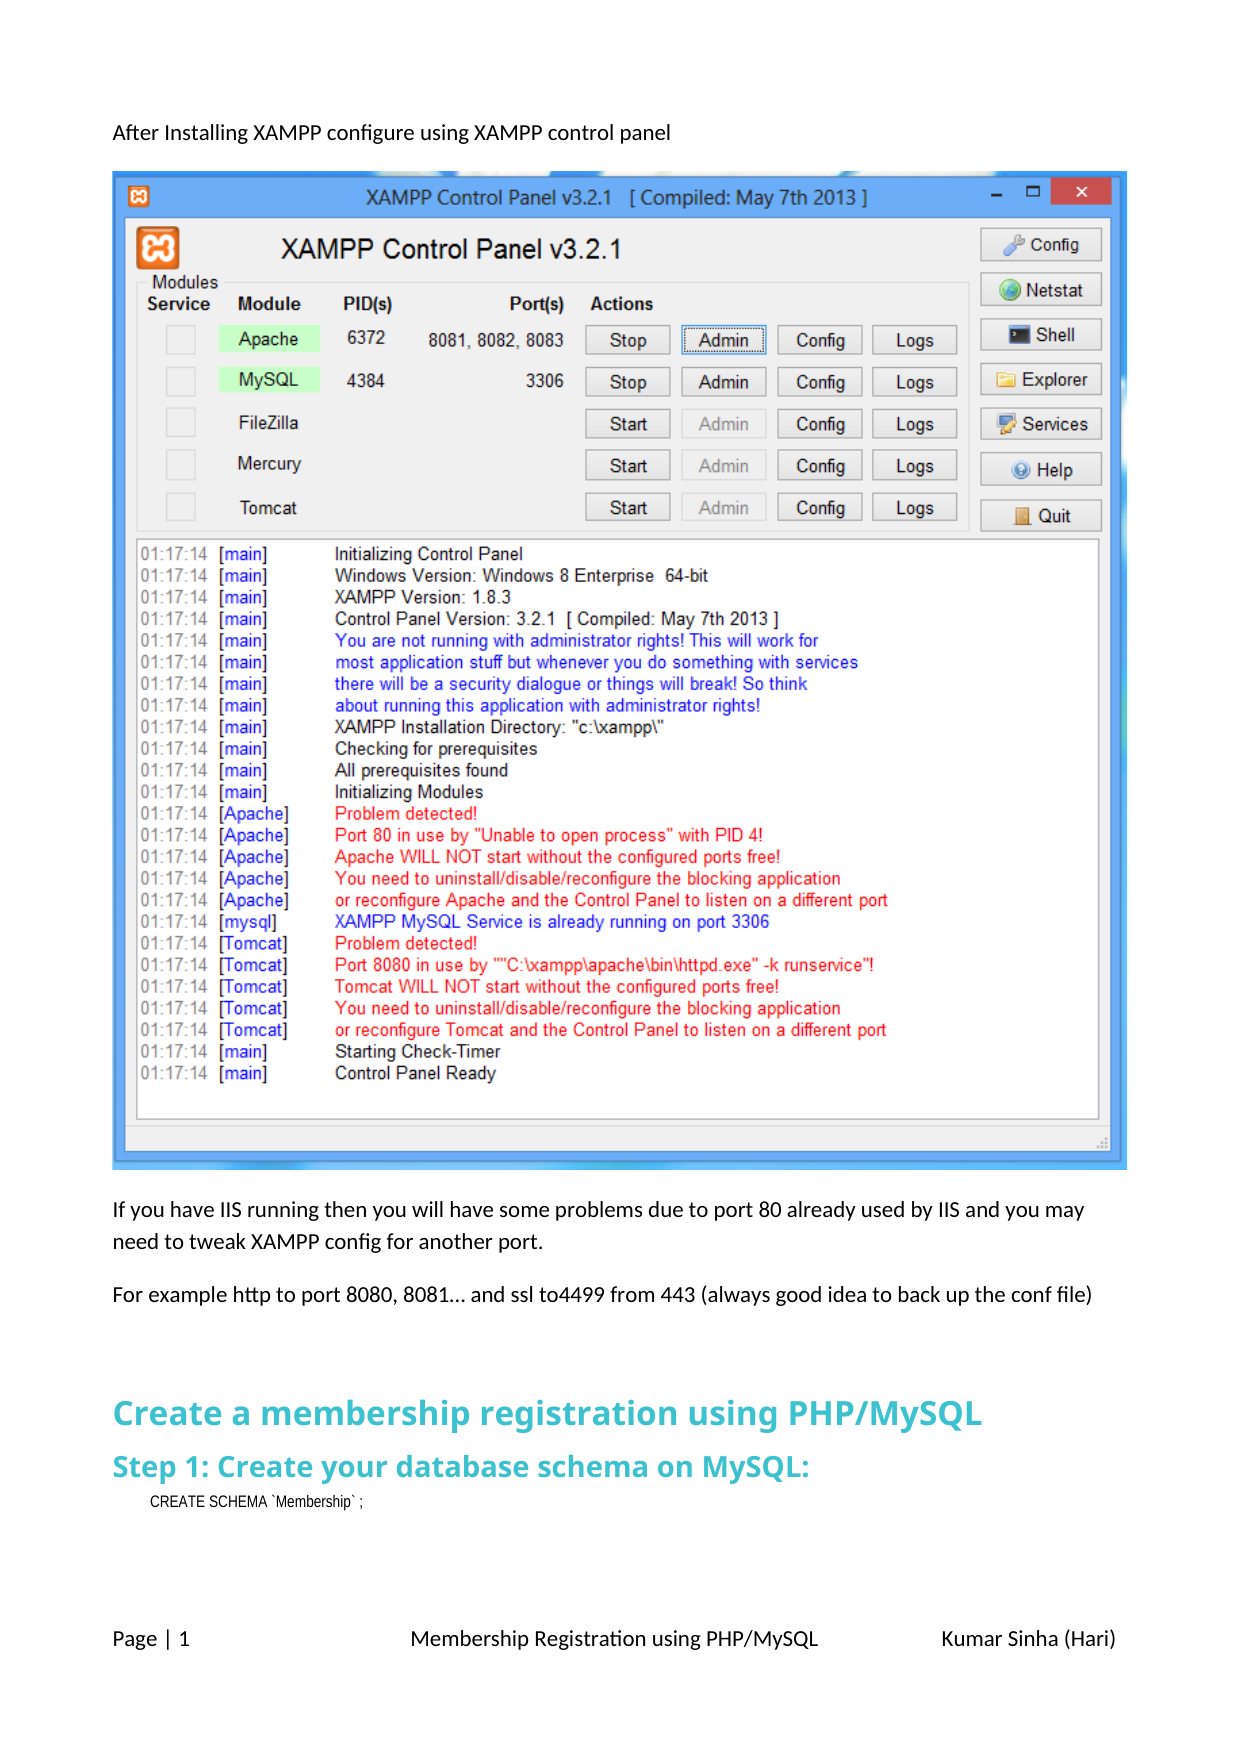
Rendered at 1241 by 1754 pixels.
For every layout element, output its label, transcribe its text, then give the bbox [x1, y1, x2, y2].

text CREATE SCHEMA `Membership` ; [150, 1492, 1128, 1511]
subtitle Create a membership registration using PHP/MySQL [112, 1390, 1128, 1436]
subtitle Step 1: Create your database schema on MySQL: [112, 1447, 1128, 1486]
text After Installing XAMPP configure using XAMPP control panel [112, 118, 1128, 146]
text If you have IIS running then you will have some problems due to port 80 already used by IIS and you may need to tweak XAMPP config for another port. [112, 1195, 1128, 1255]
text For example http to port 8080, 8081… and ssl to4499 from 443 (always good idea to back up the conf file) [112, 1280, 1128, 1308]
picture [112, 171, 1128, 1170]
